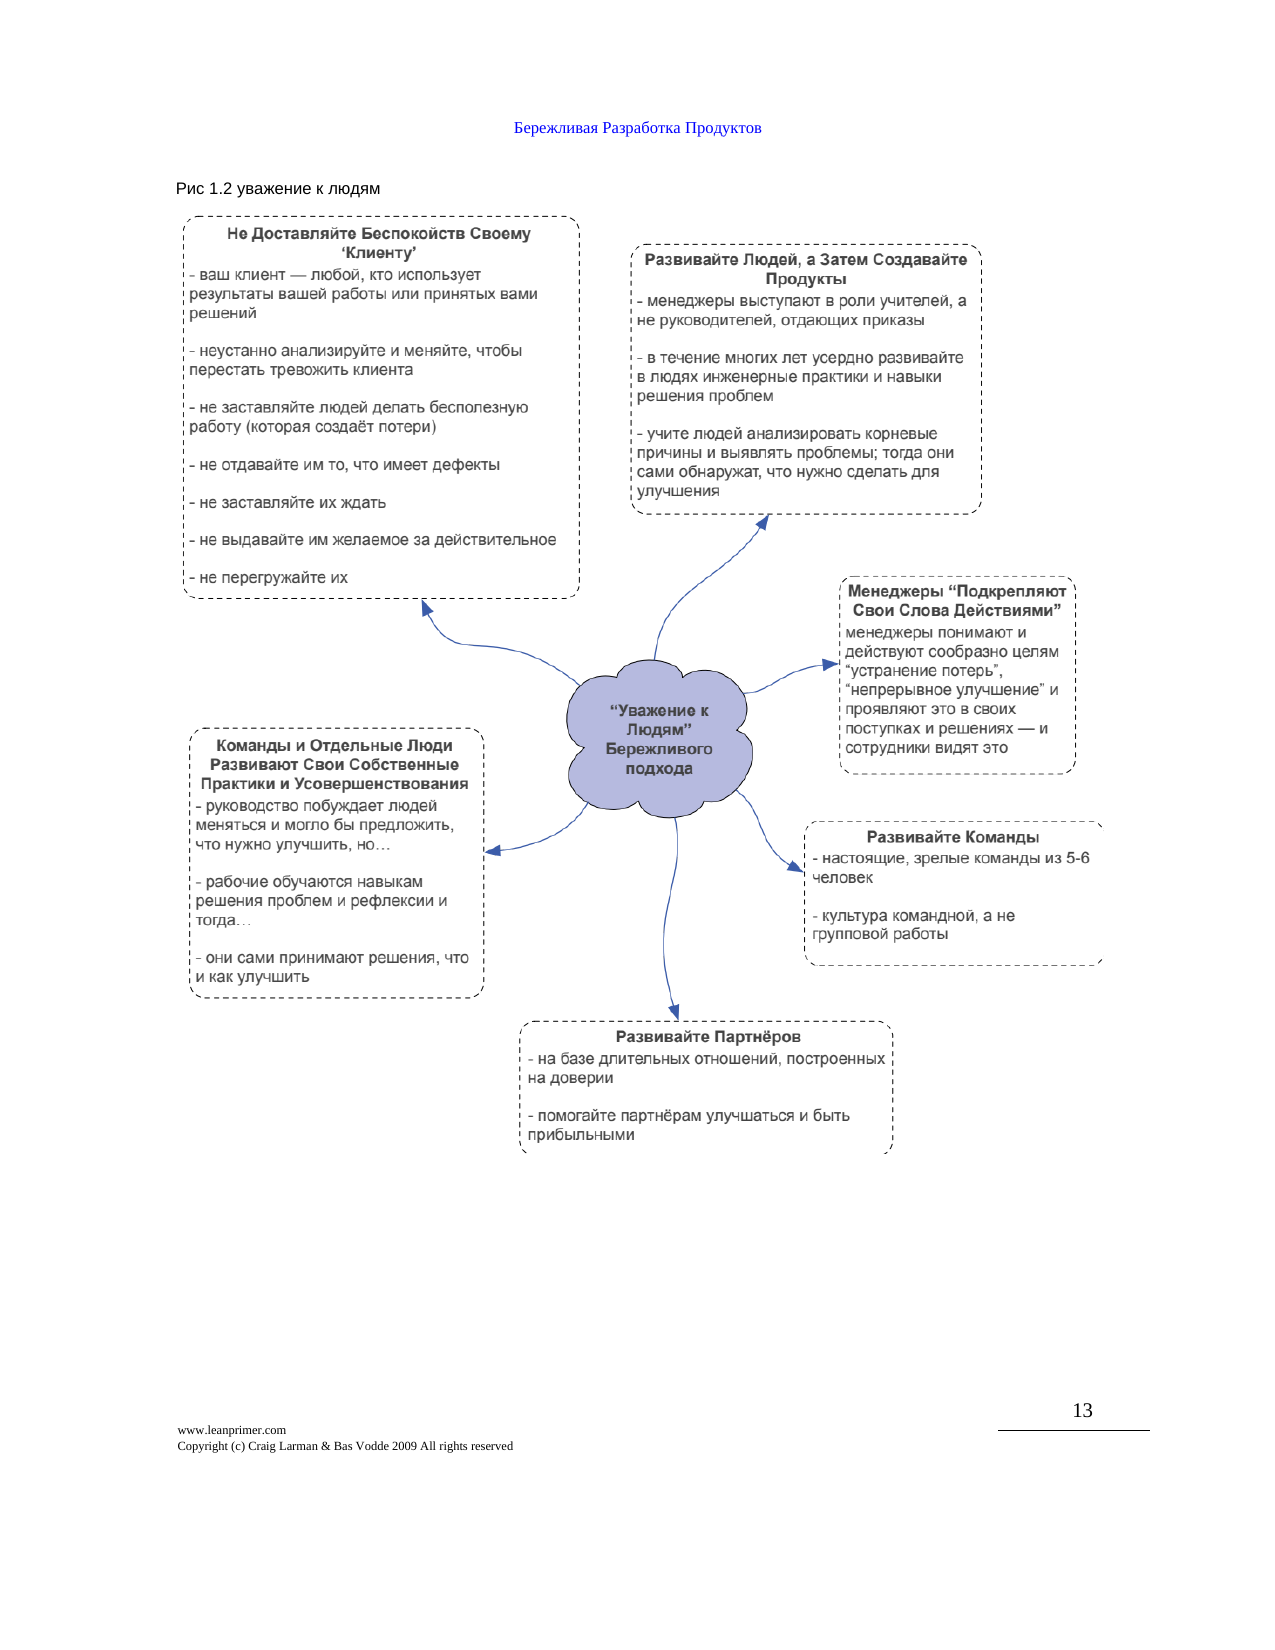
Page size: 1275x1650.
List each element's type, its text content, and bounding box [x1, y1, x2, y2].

text Рис 1.2 уважение к людям [176, 178, 1098, 198]
